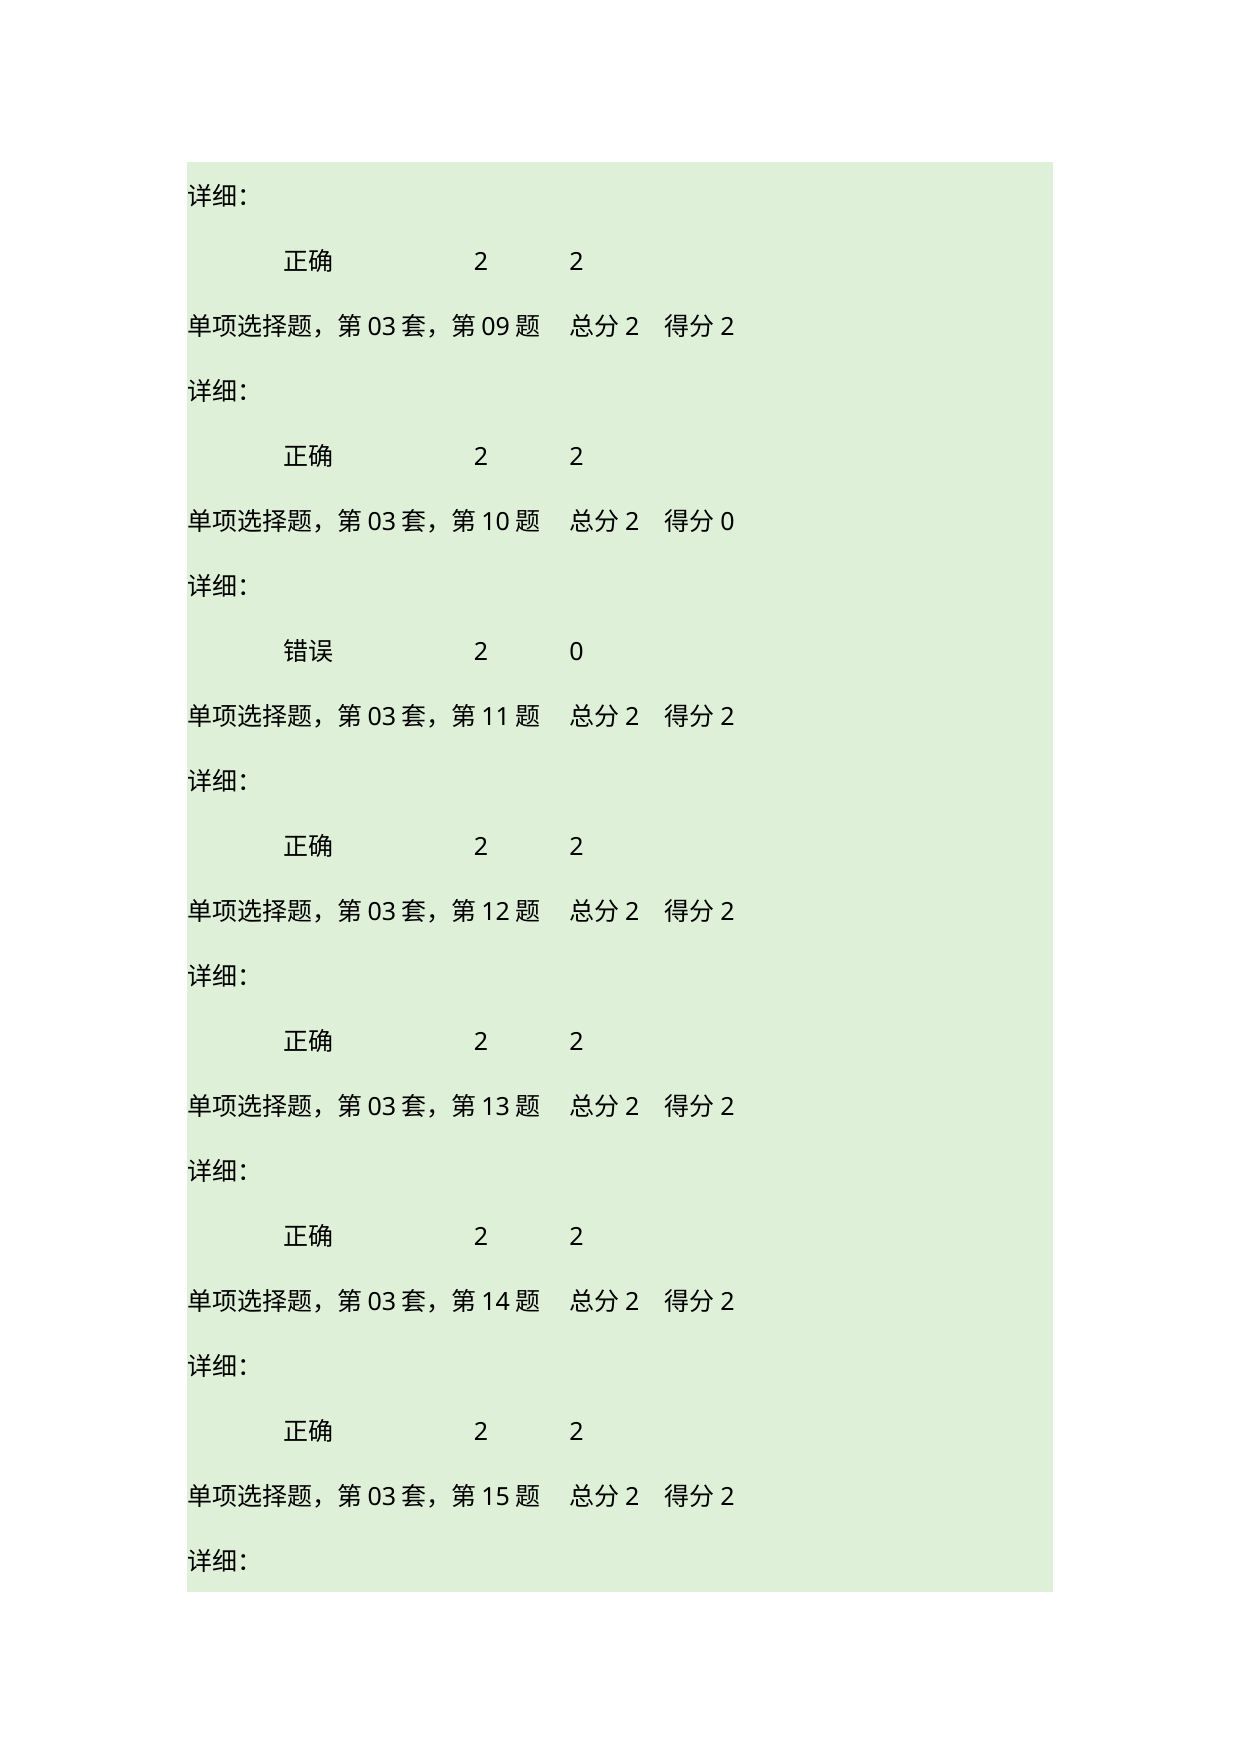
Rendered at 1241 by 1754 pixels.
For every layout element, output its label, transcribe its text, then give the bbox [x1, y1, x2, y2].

text 单项选择题，第03套，第12题 总分 2 得分 2 [187, 877, 1053, 942]
text 详细： [187, 357, 1053, 422]
text 正确 2 2 [187, 227, 1053, 292]
text 正确 2 2 [187, 812, 1053, 877]
text 单项选择题，第03套，第14题 总分 2 得分 2 [187, 1267, 1053, 1332]
text 详细： [187, 162, 1053, 227]
text 正确 2 2 [187, 422, 1053, 487]
text 详细： [187, 747, 1053, 812]
text 单项选择题，第03套，第15题 总分 2 得分 2 [187, 1462, 1053, 1527]
text 详细： [187, 942, 1053, 1007]
text 详细： [187, 1332, 1053, 1397]
text 正确 2 2 [187, 1397, 1053, 1462]
text 单项选择题，第03套，第11题 总分 2 得分 2 [187, 682, 1053, 747]
text 单项选择题，第03套，第10题 总分 2 得分 0 [187, 487, 1053, 552]
text 详细： [187, 552, 1053, 617]
text 错误 2 0 [187, 617, 1053, 682]
text 正确 2 2 [187, 1202, 1053, 1267]
text 详细： [187, 1527, 1053, 1592]
text 正确 2 2 [187, 1007, 1053, 1072]
text 单项选择题，第03套，第09题 总分 2 得分 2 [187, 292, 1053, 357]
text 单项选择题，第03套，第13题 总分 2 得分 2 [187, 1072, 1053, 1137]
text 详细： [187, 1137, 1053, 1202]
